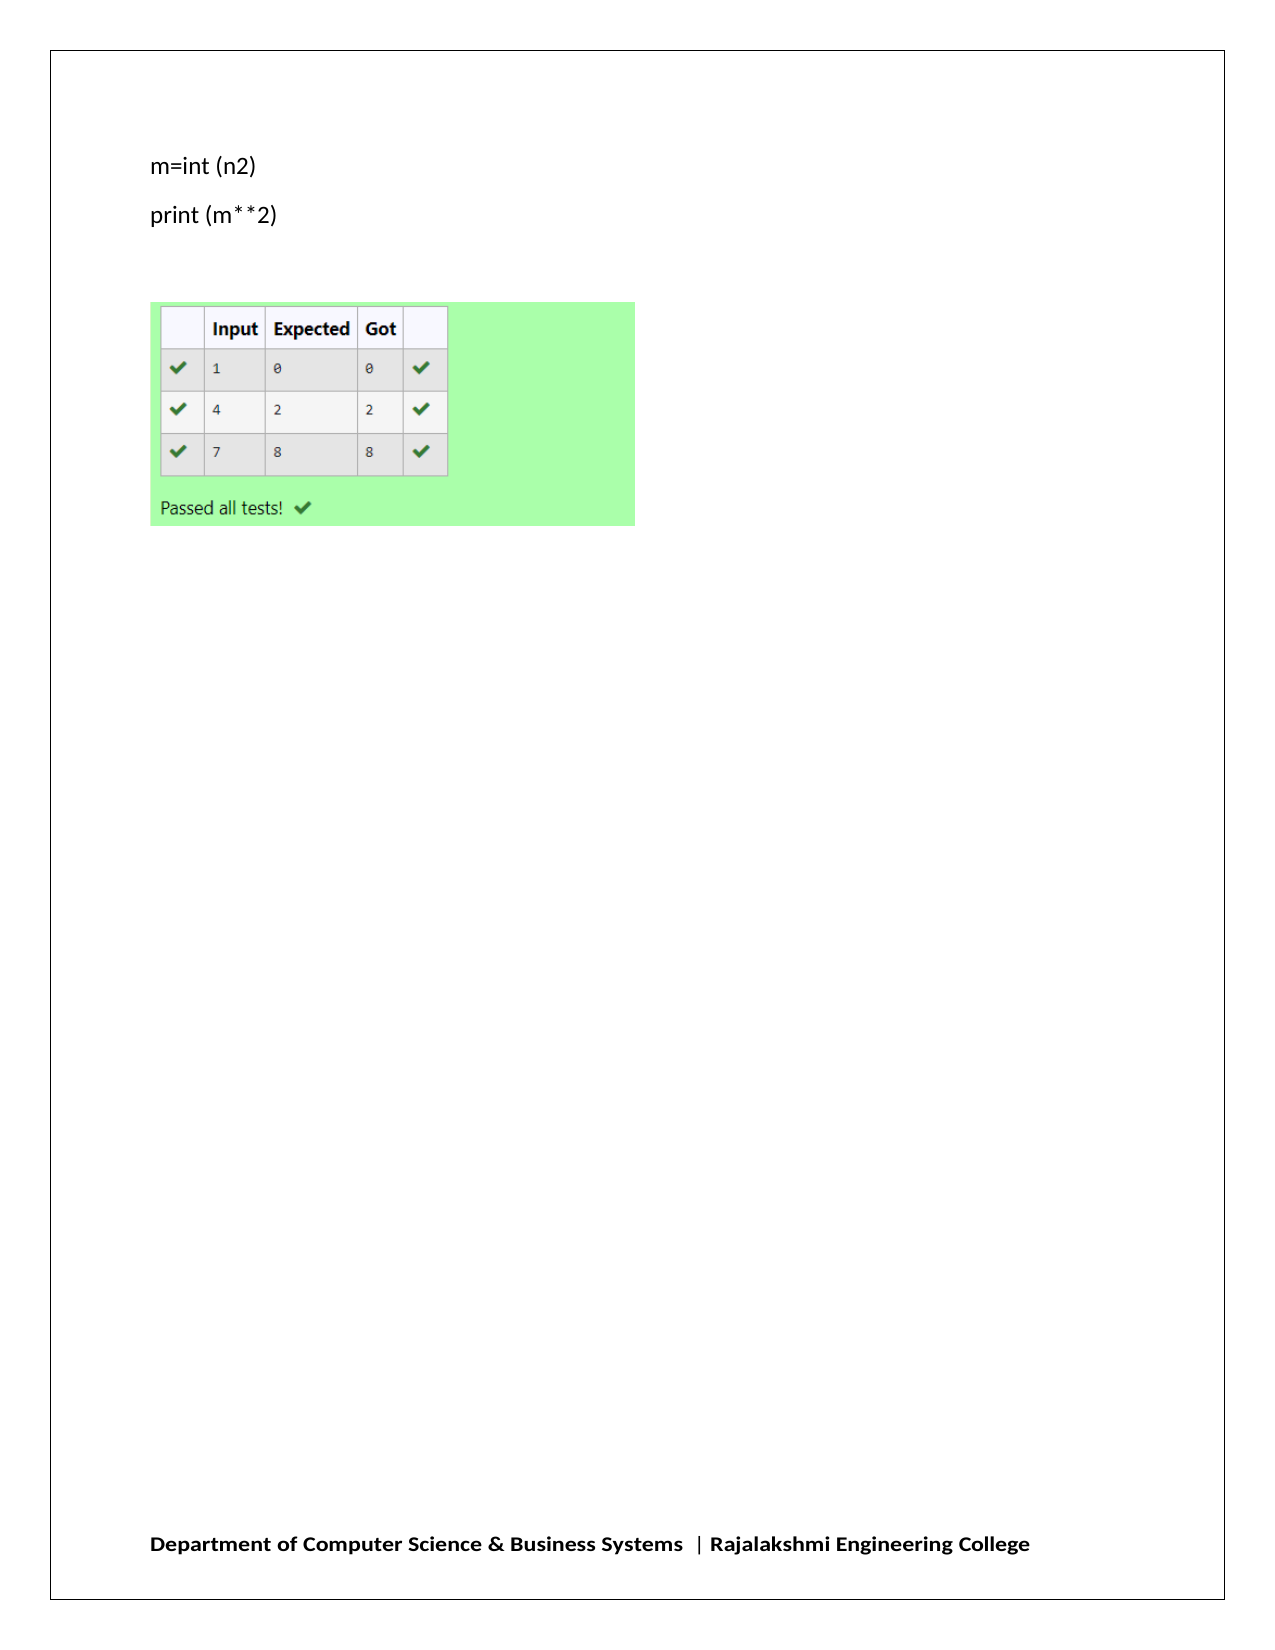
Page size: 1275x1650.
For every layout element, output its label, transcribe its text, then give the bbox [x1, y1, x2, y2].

text print (m**2) [150, 199, 1125, 229]
picture [150, 302, 635, 526]
text m=int (n2) [150, 150, 1125, 181]
